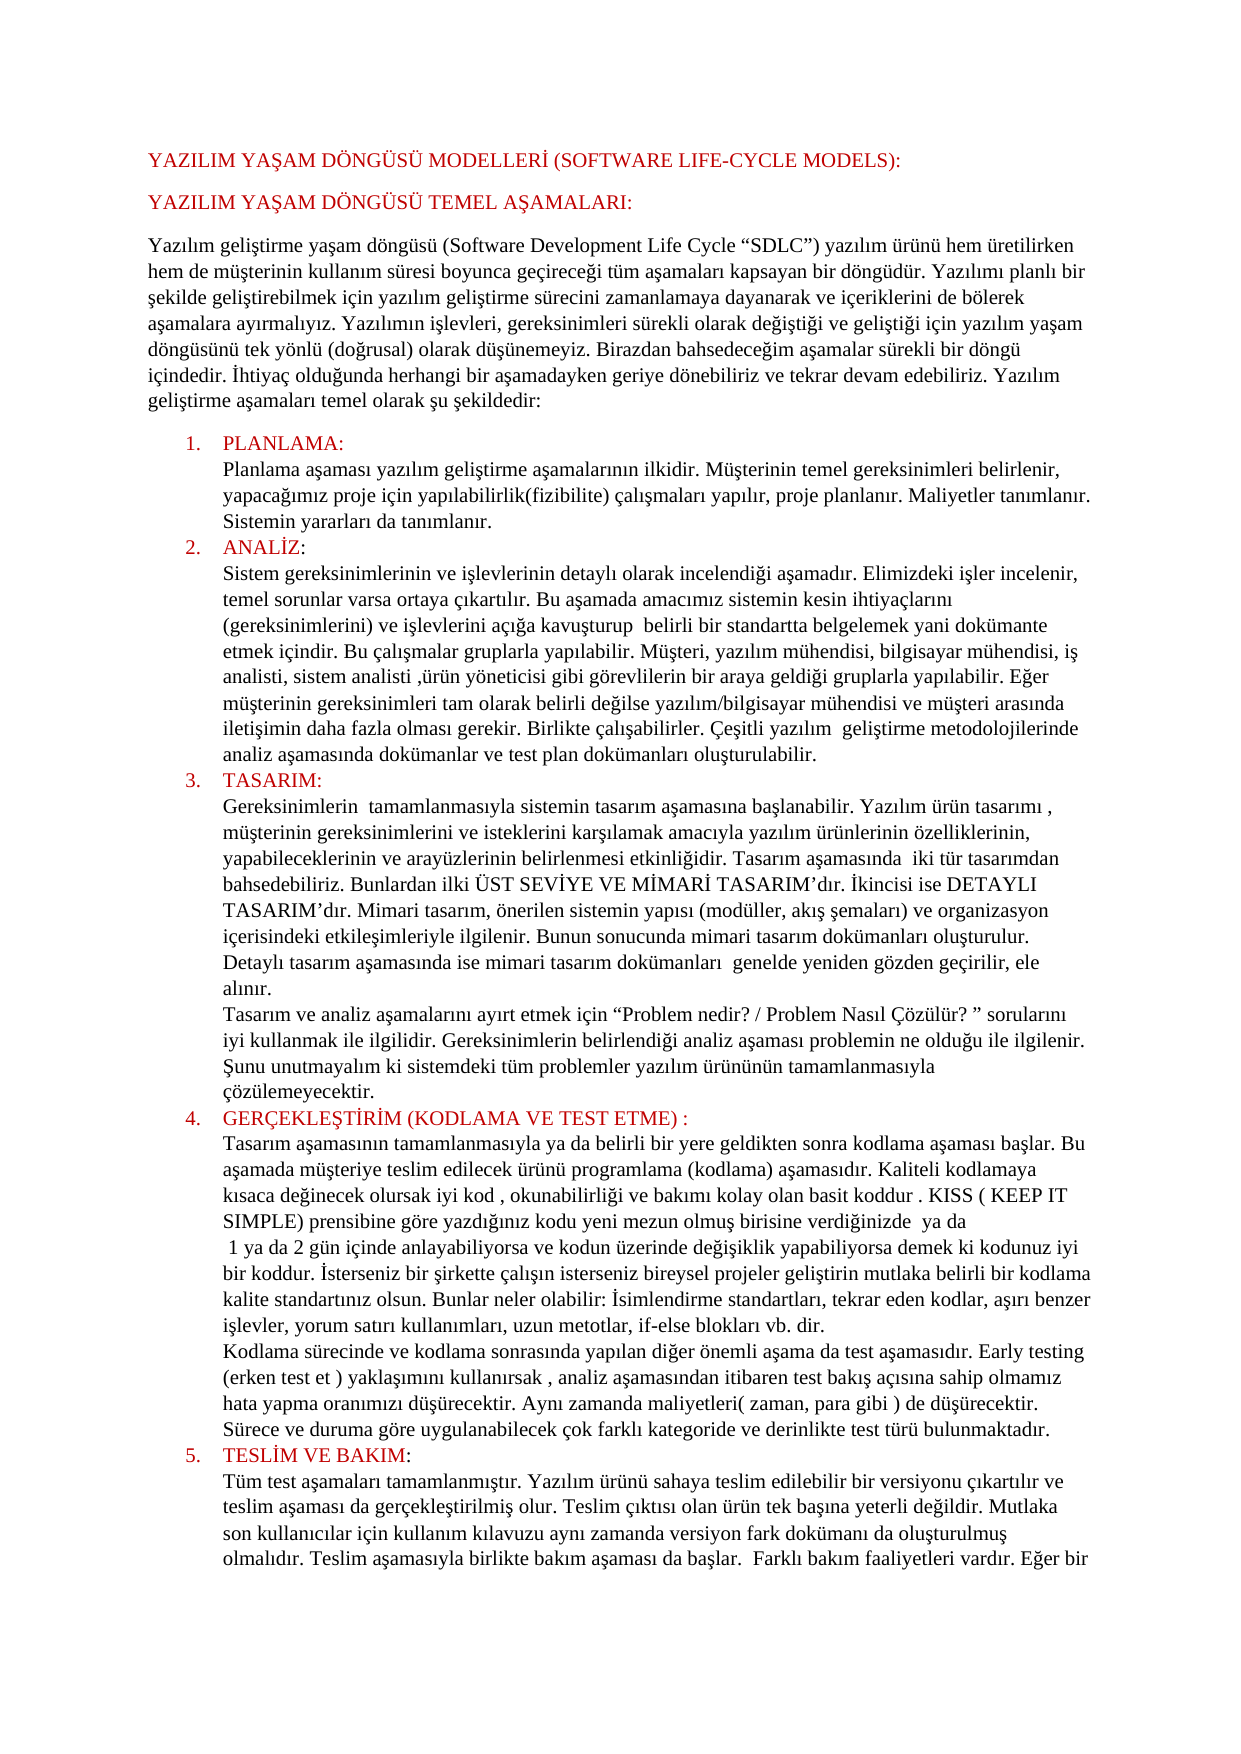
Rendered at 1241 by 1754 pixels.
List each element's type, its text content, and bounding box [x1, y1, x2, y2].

list 1 ya da 2 gün içinde anlayabiliyorsa ve kodun üzerinde değişiklik yapabiliyorsa demek ki kodunuz iyi bir koddur. İsterseniz bir şirkette çalışın isterseniz bireysel projeler geliştirin mutlaka belirli bir kodlama kalite standartınız olsun. Bunlar neler olabilir: İsimlendirme standartları, tekrar eden kodlar, aşırı benzer işlevler, yorum satırı kullanımları, uzun metotlar, if-else blokları vb. dir. [223, 1235, 1093, 1337]
list Gereksinimlerin tamamlanmasıyla sistemin tasarım aşamasına başlanabilir. Yazılım ürün tasarımı , müşterinin gereksinimlerini ve isteklerini karşılamak amacıyla yazılım ürünlerinin özelliklerinin, yapabileceklerinin ve arayüzlerinin belirlenmesi etkinliğidir. Tasarım aşamasında iki tür tasarımdan bahsedebiliriz. Bunlardan ilki ÜST SEVİYE VE MİMARİ TASARIM’dır. İkincisi ise DETAYLI TASARIM’dır. Mimari tasarım, önerilen sistemin yapısı (modüller, akış şemaları) ve organizasyon içerisindeki etkileşimleriyle ilgilenir. Bunun sonucunda mimari tasarım dokümanları oluşturulur. Detaylı tasarım aşamasında ise mimari tasarım dokümanları genelde yeniden gözden geçirilir, ele alınır. [223, 794, 1093, 1000]
list Şunu unutmayalım ki sistemdeki tüm problemler yazılım ürününün tamamlanmasıyla çözülemeyecektir. [223, 1053, 1093, 1103]
list Tasarım ve analiz aşamalarını ayırt etmek için “Problem nedir? / Problem Nasıl Çözülür? ” sorularını iyi kullanmak ile ilgilidir. Gereksinimlerin belirlendiği analiz aşaması problemin ne olduğu ile ilgilenir. [223, 1002, 1093, 1052]
text Yazılım geliştirme yaşam döngüsü (Software Development Life Cycle “SDLC”) yazılım ürünü hem üretilirken hem de müşterinin kullanım süresi boyunca geçireceği tüm aşamaları kapsayan bir döngüdür. Yazılımı planlı bir şekilde geliştirebilmek için yazılım geliştirme sürecini zamanlamaya dayanarak ve içeriklerini de bölerek aşamalara ayırmalıyız. Yazılımın işlevleri, gereksinimleri sürekli olarak değiştiği ve geliştiği için yazılım yaşam döngüsünü tek yönlü (doğrusal) olarak düşünemeyiz. Birazdan bahsedeceğim aşamalar sürekli bir döngü içindedir. İhtiyaç olduğunda herhangi bir aşamadayken geriye dönebiliriz ve tekrar devam edebiliriz. Yazılım geliştirme aşamaları temel olarak şu şekildedir: [148, 233, 1093, 412]
list Kodlama sürecinde ve kodlama sonrasında yapılan diğer önemli aşama da test aşamasıdır. Early testing (erken test et ) yaklaşımını kullanırsak , analiz aşamasından itibaren test bakış açısına sahip olmamız hata yapma oranımızı düşürecektir. Aynı zamanda maliyetleri( zaman, para gibi ) de düşürecektir. Sürece ve duruma göre uygulanabilecek çok farklı kategoride ve derinlikte test türü bulunmaktadır. [223, 1339, 1093, 1441]
text YAZILIM YAŞAM DÖNGÜSÜ TEMEL AŞAMALARI: [148, 190, 1093, 214]
list PLANLAMA: [185, 431, 1093, 455]
list Planlama aşaması yazılım geliştirme aşamalarının ilkidir. Müşterinin temel gereksinimleri belirlenir, yapacağımız proje için yapılabilirlik(fizibilite) çalışmaları yapılır, proje planlanır. Maliyetler tanımlanır. Sistemin yararları da tanımlanır. [223, 457, 1093, 533]
list TASARIM: [185, 768, 1093, 792]
list Tasarım aşamasının tamamlanmasıyla ya da belirli bir yere geldikten sonra kodlama aşaması başlar. Bu aşamada müşteriye teslim edilecek ürünü programlama (kodlama) aşamasıdır. Kaliteli kodlamaya kısaca değinecek olursak iyi kod , okunabilirliği ve bakımı kolay olan basit koddur . KISS ( KEEP IT SIMPLE) prensibine göre yazdığınız kodu yeni mezun olmuş birisine verdiğinizde ya da [223, 1131, 1093, 1233]
text YAZILIM YAŞAM DÖNGÜSÜ MODELLERİ (SOFTWARE LIFE-CYCLE MODELS): [148, 148, 1093, 172]
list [223, 1468, 1093, 1570]
list ANALİZ: [185, 535, 1093, 559]
list Sistem gereksinimlerinin ve işlevlerinin detaylı olarak incelendiği aşamadır. Elimizdeki işler incelenir, temel sorunlar varsa ortaya çıkartılır. Bu aşamada amacımız sistemin kesin ihtiyaçlarını (gereksinimlerini) ve işlevlerini açığa kavuşturup belirli bir standartta belgelemek yani dokümante etmek içindir. Bu çalışmalar gruplarla yapılabilir. Müşteri, yazılım mühendisi, bilgisayar mühendisi, iş analisti, sistem analisti ,ürün yöneticisi gibi görevlilerin bir araya geldiği gruplarla yapılabilir. Eğer müşterinin gereksinimleri tam olarak belirli değilse yazılım/bilgisayar mühendisi ve müşteri arasında iletişimin daha fazla olması gerekir. Birlikte çalışabilirler. Çeşitli yazılım geliştirme metodolojilerinde analiz aşamasında dokümanlar ve test plan dokümanları oluşturulabilir. [223, 561, 1093, 766]
list TESLİM VE BAKIM: [185, 1443, 1093, 1467]
list GERÇEKLEŞTİRİM (KODLAMA VE TEST ETME) : [185, 1105, 1093, 1129]
